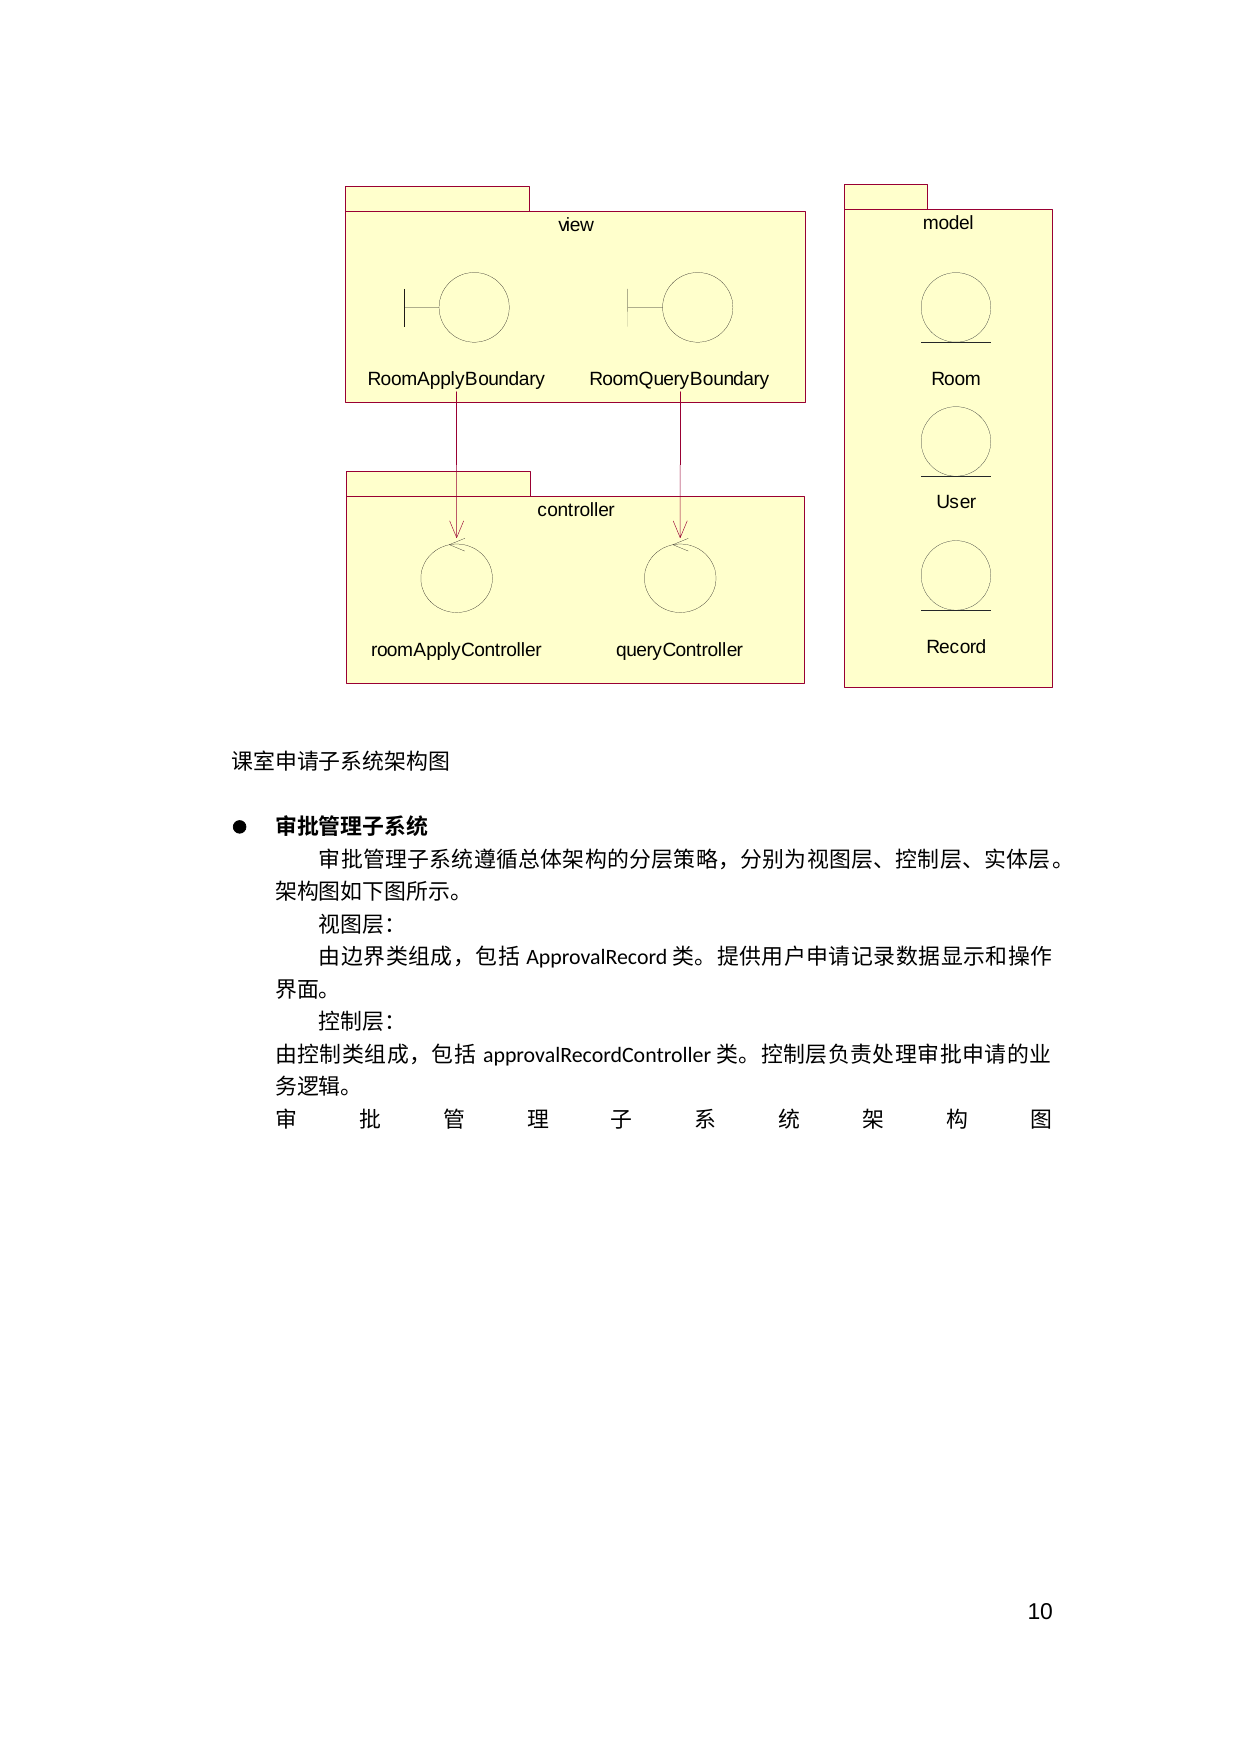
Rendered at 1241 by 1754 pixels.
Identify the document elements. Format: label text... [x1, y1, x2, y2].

list 审批管理子系统遵循总体架构的分层策略，分别为视图层、控制层、实体层。架构图如下图所示。 [275, 841, 1053, 906]
list 课室申请子系统架构图 [187, 744, 1053, 776]
list 审批管理子系统架构图 [275, 1101, 1053, 1134]
list 由边界类组成，包括 ApprovalRecord类。提供用户申请记录数据显示和操作界面。 [275, 939, 1053, 1004]
list 由控制类组成，包括 approvalRecordController类。控制层负责处理审批申请的业务逻辑。 [275, 1036, 1053, 1101]
list 视图层： [275, 906, 1053, 939]
list 审批管理子系统 [231, 809, 1053, 841]
list 控制层： [275, 1004, 1053, 1036]
